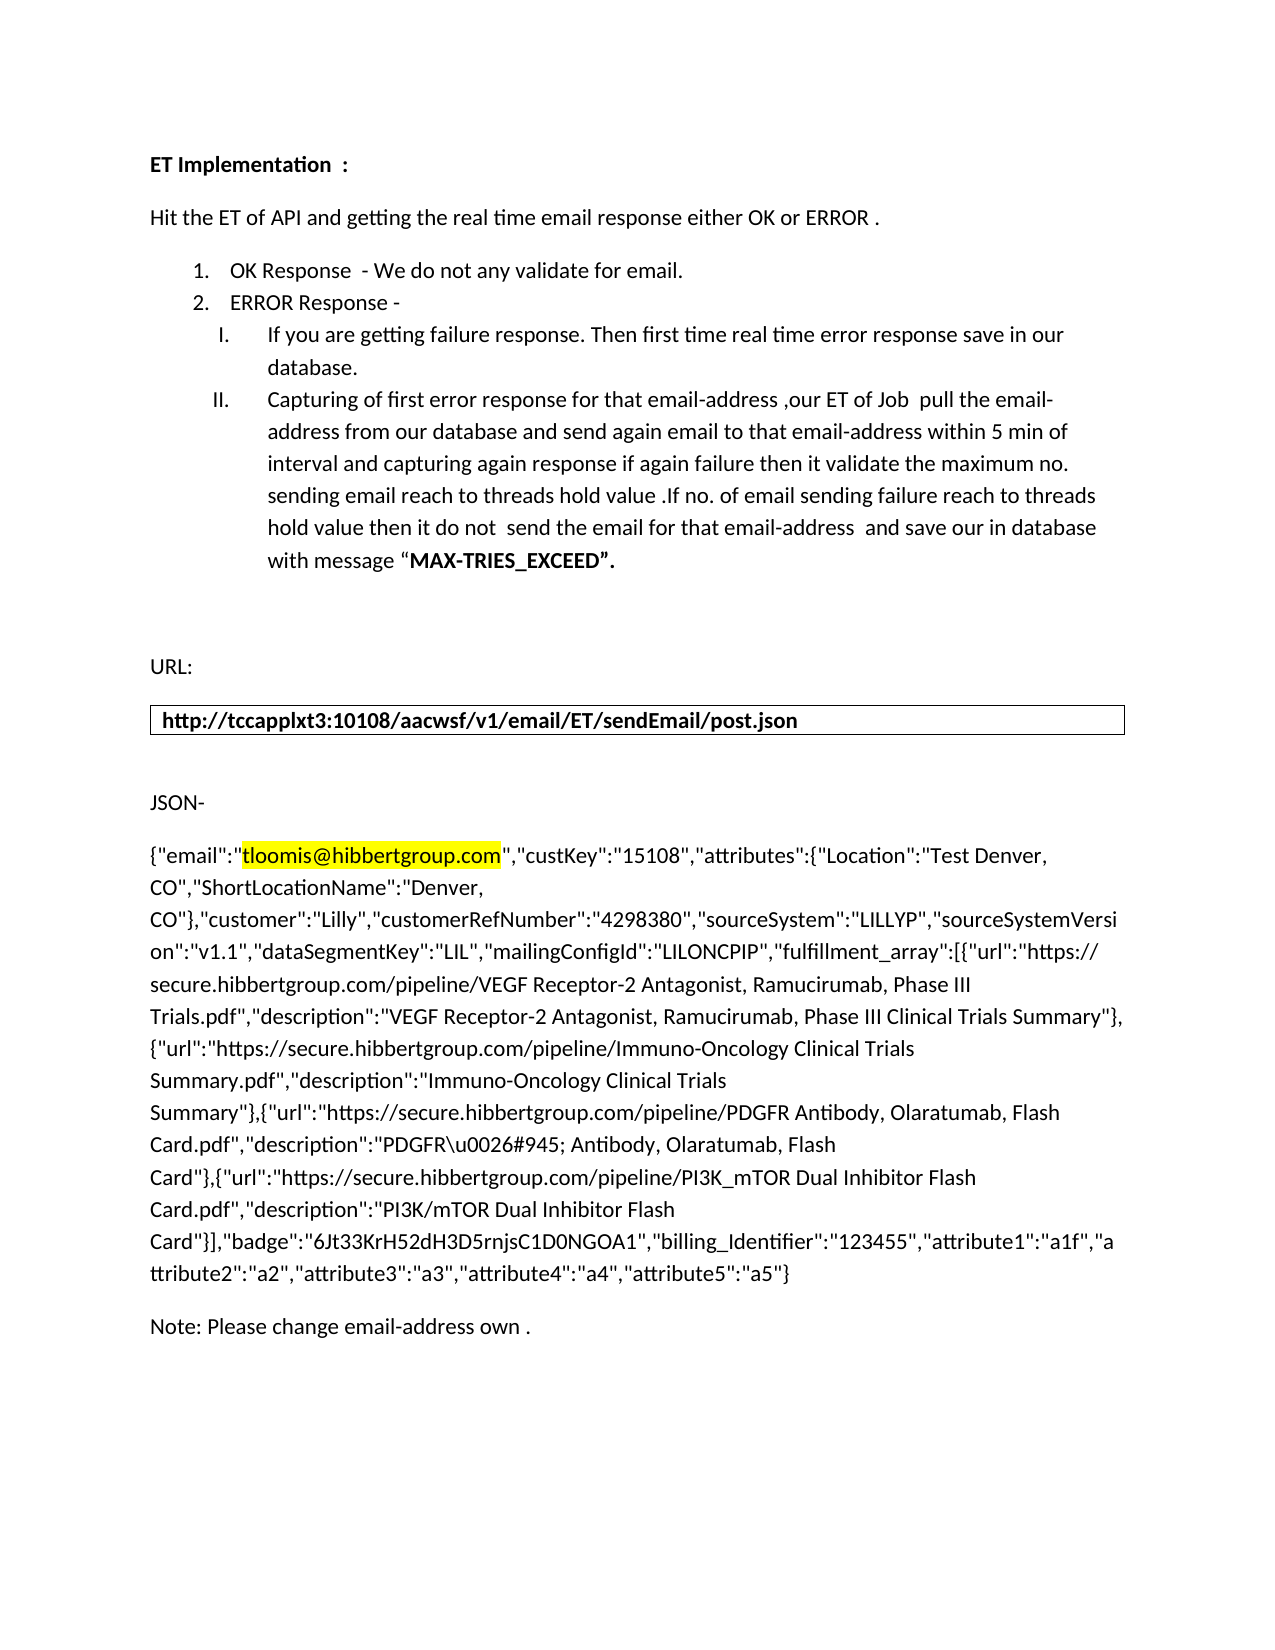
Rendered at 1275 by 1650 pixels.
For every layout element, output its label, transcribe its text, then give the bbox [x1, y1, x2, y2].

text Hit the ET of API and getting the real time email response either OK or ERROR . [150, 203, 1125, 231]
list OK Response - We do not any validate for email. [192, 256, 1125, 284]
text Note: Please change email-address own . [150, 1312, 1125, 1340]
text ET Implementation : [150, 150, 1125, 178]
text JSON- [150, 788, 1125, 816]
list ERROR Response - [192, 288, 1125, 316]
list If you are getting failure response. Then first time real time error response save in our database. [230, 320, 1125, 381]
text {"email":"tloomis@hibbertgroup.com","custKey":"15108","attributes":{"Location":"Test Denver, CO","ShortLocationName":"Denver, CO"},"customer":"Lilly","customerRefNumber":"4298380","sourceSystem":"LILLYP","sourceSystemVersion":"v1.1","dataSegmentKey":"LIL","mailingConfigId":"LILONCPIP","fulfillment_array":[{"url":"https://secure.hibbertgroup.com/pipeline/VEGF Receptor-2 Antagonist, Ramucirumab, Phase III Trials.pdf","description":"VEGF Receptor-2 Antagonist, Ramucirumab, Phase III Clinical Trials Summary"},{"url":"https://secure.hibbertgroup.com/pipeline/Immuno-Oncology Clinical Trials Summary.pdf","description":"Immuno-Oncology Clinical Trials Summary"},{"url":"https://secure.hibbertgroup.com/pipeline/PDGFR Antibody, Olaratumab, Flash Card.pdf","description":"PDGFR\u0026#945; Antibody, Olaratumab, Flash Card"},{"url":"https://secure.hibbertgroup.com/pipeline/PI3K_mTOR Dual Inhibitor Flash Card.pdf","description":"PI3K/mTOR Dual Inhibitor Flash Card"}],"badge":"6Jt33KrH52dH3D5rnjsC1D0NGOA1","billing_Identifier":"123455","attribute1":"a1f","attribute2":"a2","attribute3":"a3","attribute4":"a4","attribute5":"a5"} [150, 841, 1125, 1287]
list Capturing of first error response for that email-address ,our ET of Job pull the email-address from our database and send again email to that email-address within 5 min of interval and capturing again response if again failure then it validate the maximum no. sending email reach to threads hold value .If no. of email sending failure reach to threads hold value then it do not send the email for that email-address and save our in database with message “MAX-TRIES_EXCEED”. [230, 385, 1125, 574]
text URL: [150, 652, 1125, 680]
table_header http://tccapplxt3:10108/aacwsf/v1/email/ET/sendEmail/post.json [151, 706, 1124, 734]
